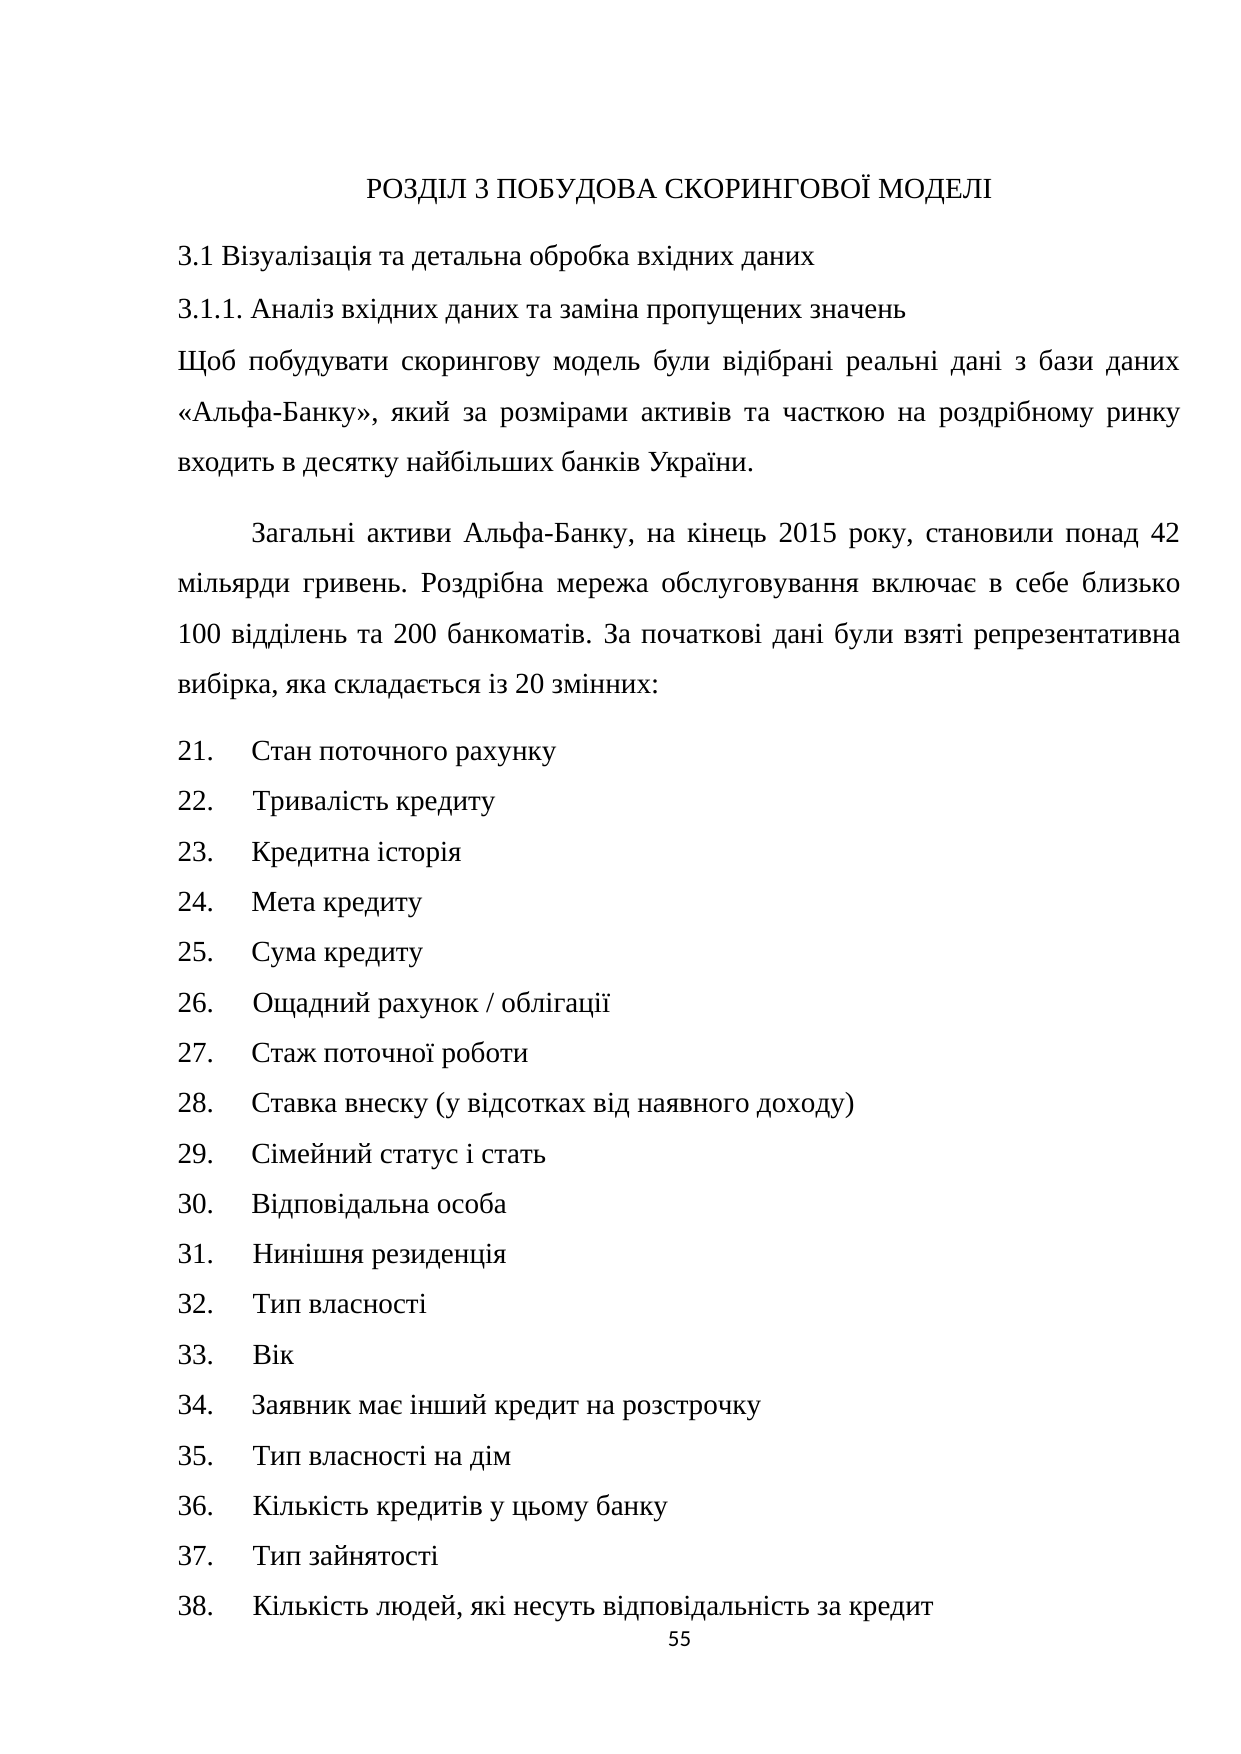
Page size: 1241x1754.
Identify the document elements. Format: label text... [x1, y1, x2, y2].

text Щоб побудувати скорингову модель були відібрані реальні дані з бази даних «Альфа-Банку», який за розмірами активів та часткою на роздрібному ринку входить в десятку найбільших банків України. [177, 343, 1181, 478]
list Кількість людей, які несуть відповідальність за кредит [177, 1588, 1181, 1622]
list Стан поточного рахунку [177, 733, 1181, 767]
list Тривалість кредиту [177, 783, 1181, 817]
text 3.1.1. Аналіз вхідних даних та заміна пропущених значень [177, 291, 1181, 324]
list Тип власності на дім [177, 1438, 1181, 1471]
list Сімейний статус і стать [177, 1136, 1181, 1169]
list Ставка внеску (у відсотках від наявного доходу) [177, 1085, 1181, 1119]
list Стаж поточної роботи [177, 1035, 1181, 1069]
list Нинішня резиденція [177, 1236, 1181, 1270]
text 3.1 Візуалізація та детальна обробка вхідних даних [177, 238, 1181, 271]
list Ощадний рахунок / облігації [177, 985, 1181, 1018]
list Сума кредиту [177, 934, 1181, 968]
subtitle РОЗДІЛ 3 ПОБУДОВА СКОРИНГОВОЇ МОДЕЛІ [177, 171, 1181, 204]
list Мета кредиту [177, 884, 1181, 918]
list Тип зайнятості [177, 1538, 1181, 1572]
text Загальні активи Альфа-Банку, на кінець 2015 року, становили понад 42 мільярди гривень. Роздрібна мережа обслуговування включає в себе близько 100 відділень та 200 банкоматів. За початкові дані були взяті репрезентативна вибірка, яка складається із 20 змінних: [177, 515, 1181, 700]
list Кредитна історія [177, 834, 1181, 867]
list Тип власності [177, 1287, 1181, 1320]
list Відповідальна особа [177, 1186, 1181, 1219]
list Кількість кредитів у цьому банку [177, 1488, 1181, 1521]
list Вік [177, 1337, 1181, 1371]
list Заявник має інший кредит на розстрочку [177, 1387, 1181, 1421]
